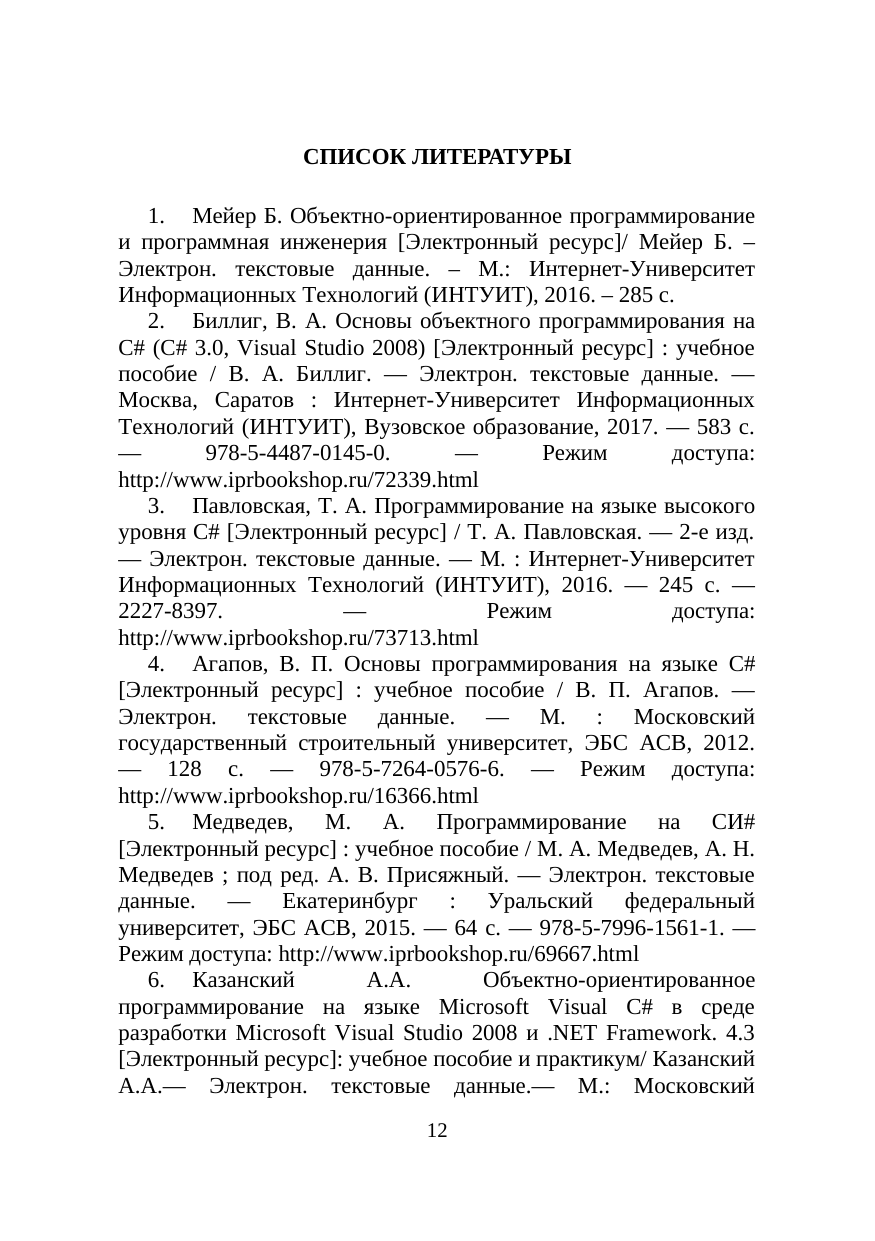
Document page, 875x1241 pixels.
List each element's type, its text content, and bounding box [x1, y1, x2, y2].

list Павловская, Т. А. Программирование на языке высокого уровня C# [Электронный ресурс] / Т. А. Павловская. — 2-е изд. — Электрон. текстовые данные. — М. : Интернет-Университет Информационных Технологий (ИНТУИТ), 2016. — 245 c. — 2227-8397. — Режим доступа: http://www.iprbookshop.ru/73713.html [118, 492, 756, 650]
list Биллиг, В. A. Основы объектного программирования на С# (C# 3.0, Visual Studio 2008) [Электронный ресурс] : учебное пособие / В. A. Биллиг. — Электрон. текстовые данные. — Москва, Саратов : Интернет-Университет Информационных Технологий (ИНТУИТ), Вузовское образование, 2017. — 583 c. — 978-5-4487-0145-0. — Режим доступа: http://www.iprbookshop.ru/72339.html [118, 307, 756, 492]
list Медведев, М. А. Программирование на СИ# [Электронный ресурс] : учебное пособие / М. А. Медведев, А. Н. Медведев ; под ред. А. В. Присяжный. — Электрон. текстовые данные. — Екатеринбург : Уральский федеральный университет, ЭБС АСВ, 2015. — 64 c. — 978-5-7996-1561-1. — Режим доступа: http://www.iprbookshop.ru/69667.html [118, 808, 756, 966]
list Мейер Б. Объектно-ориентированное программирование и программная инженерия [Электронный ресурс]/ Мейер Б. – Электрон. текстовые данные. – М.: Интернет-Университет Информационных Технологий (ИНТУИТ), 2016. – 285 c. [118, 202, 756, 307]
subtitle Список литературы [118, 143, 756, 169]
list Агапов, В. П. Основы программирования на языке С# [Электронный ресурс] : учебное пособие / В. П. Агапов. — Электрон. текстовые данные. — М. : Московский государственный строительный университет, ЭБС АСВ, 2012. — 128 c. — 978-5-7264-0576-6. — Режим доступа: http://www.iprbookshop.ru/16366.html [118, 650, 756, 808]
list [118, 966, 756, 1098]
